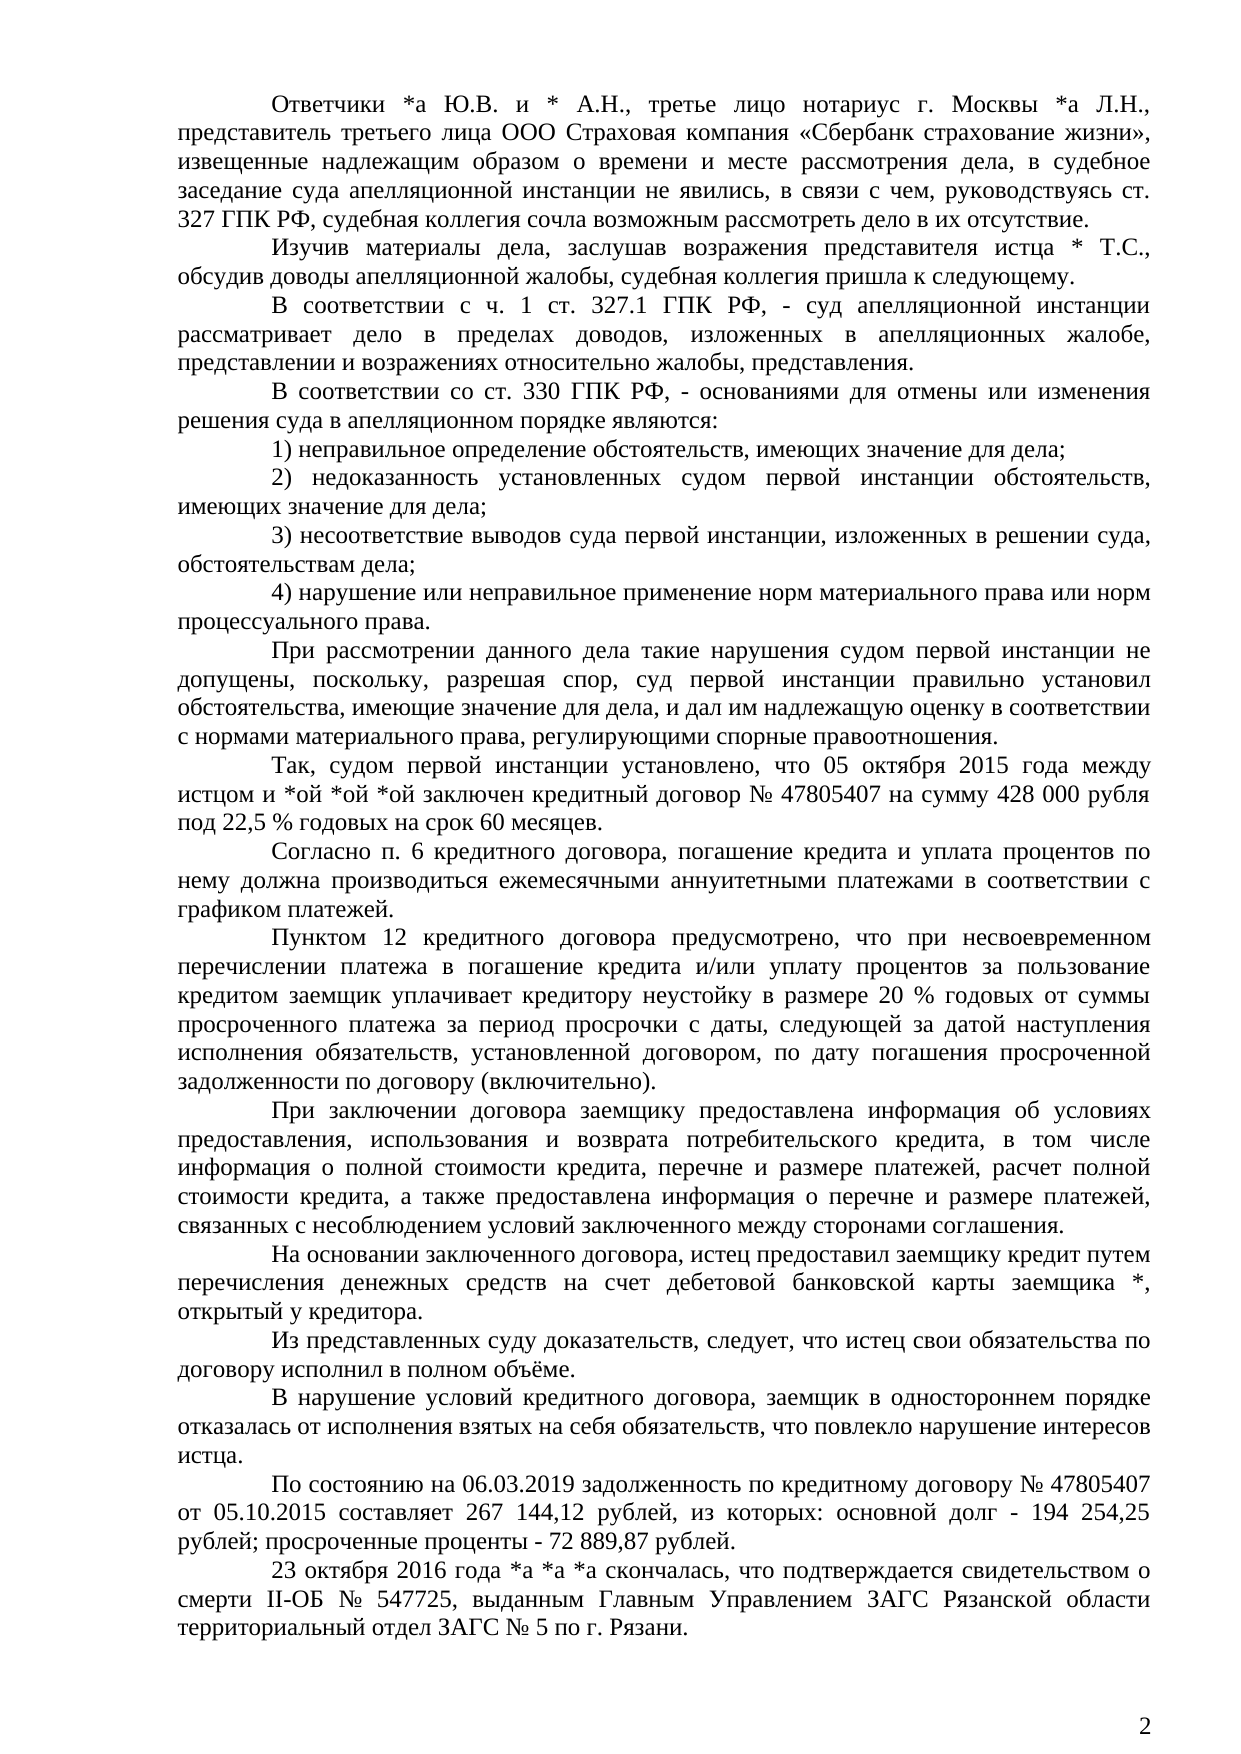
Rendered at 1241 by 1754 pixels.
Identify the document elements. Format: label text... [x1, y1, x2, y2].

text Согласно п. 6 кредитного договора, погашение кредита и уплата процентов по нему должна производиться ежемесячными аннуитетными платежами в соответствии с графиком платежей. [177, 836, 1152, 922]
text При заключении договора заемщику предоставлена информация об условиях предоставления, использования и возврата потребительского кредита, в том числе информация о полной стоимости кредита, перечне и размере платежей, расчет полной стоимости кредита, а также предоставлена информация о перечне и размере платежей, связанных с несоблюдением условий заключенного между сторонами соглашения. [177, 1095, 1152, 1239]
text При рассмотрении данного дела такие нарушения судом первой инстанции не допущены, поскольку, разрешая спор, суд первой инстанции правильно установил обстоятельства, имеющие значение для дела, и дал им надлежащую оценку в соответствии с нормами материального права, регулирующими спорные правоотношения. [177, 635, 1152, 750]
text В нарушение условий кредитного договора, заемщик в одностороннем порядке отказалась от исполнения взятых на себя обязательств, что повлекло нарушение интересов истца. [177, 1382, 1152, 1469]
text 3) несоответствие выводов суда первой инстанции, изложенных в решении суда, обстоятельствам дела; [177, 520, 1152, 577]
text 23 октября 2016 года *а *а *а скончалась, что подтверждается свидетельством о смерти II-ОБ № 547725, выданным Главным Управлением ЗАГС Рязанской области территориальный отдел ЗАГС № 5 по г. Рязани. [177, 1555, 1152, 1641]
text В соответствии со ст. 330 ГПК РФ, - основаниями для отмены или изменения решения суда в апелляционном порядке являются: [177, 376, 1152, 434]
text 2) недоказанность установленных судом первой инстанции обстоятельств, имеющих значение для дела; [177, 462, 1152, 520]
text Пунктом 12 кредитного договора предусмотрено, что при несвоевременном перечислении платежа в погашение кредита и/или уплату процентов за пользование кредитом заемщик уплачивает кредитору неустойку в размере 20 % годовых от суммы просроченного платежа за период просрочки с даты, следующей за датой наступления исполнения обязательств, установленной договором, по дату погашения просроченной задолженности по договору (включительно). [177, 922, 1152, 1095]
text Из представленных суду доказательств, следует, что истец свои обязательства по договору исполнил в полном объёме. [177, 1325, 1152, 1382]
text 1) неправильное определение обстоятельств, имеющих значение для дела; [177, 434, 1152, 462]
text Так, судом первой инстанции установлено, что 05 октября 2015 года между истцом и *ой *ой *ой заключен кредитный договор № 47805407 на сумму 428 000 рубля под 22,5 % годовых на срок 60 месяцев. [177, 750, 1152, 836]
text Изучив материалы дела, заслушав возражения представителя истца * Т.С., обсудив доводы апелляционной жалобы, судебная коллегия пришла к следующему. [177, 232, 1152, 290]
text В соответствии с ч. 1 ст. 327.1 ГПК РФ, - суд апелляционной инстанции рассматривает дело в пределах доводов, изложенных в апелляционных жалобе, представлении и возражениях относительно жалобы, представления. [177, 290, 1152, 376]
text По состоянию на 06.03.2019 задолженность по кредитному договору № 47805407 от 05.10.2015 составляет 267 144,12 рублей, из которых: основной долг - 194 254,25 рублей; просроченные проценты - 72 889,87 рублей. [177, 1469, 1152, 1555]
text Ответчики *а Ю.В. и * А.Н., третье лицо нотариус г. Москвы *а Л.Н., представитель третьего лица ООО Страховая компания «Сбербанк страхование жизни», извещенные надлежащим образом о времени и месте рассмотрения дела, в судебное заседание суда апелляционной инстанции не явились, в связи с чем, руководствуясь ст. 327 ГПК РФ, судебная коллегия сочла возможным рассмотреть дело в их отсутствие. [177, 89, 1152, 232]
text На основании заключенного договора, истец предоставил заемщику кредит путем перечисления денежных средств на счет дебетовой банковской карты заемщика *, открытый у кредитора. [177, 1239, 1152, 1325]
text 4) нарушение или неправильное применение норм материального права или норм процессуального права. [177, 577, 1152, 635]
